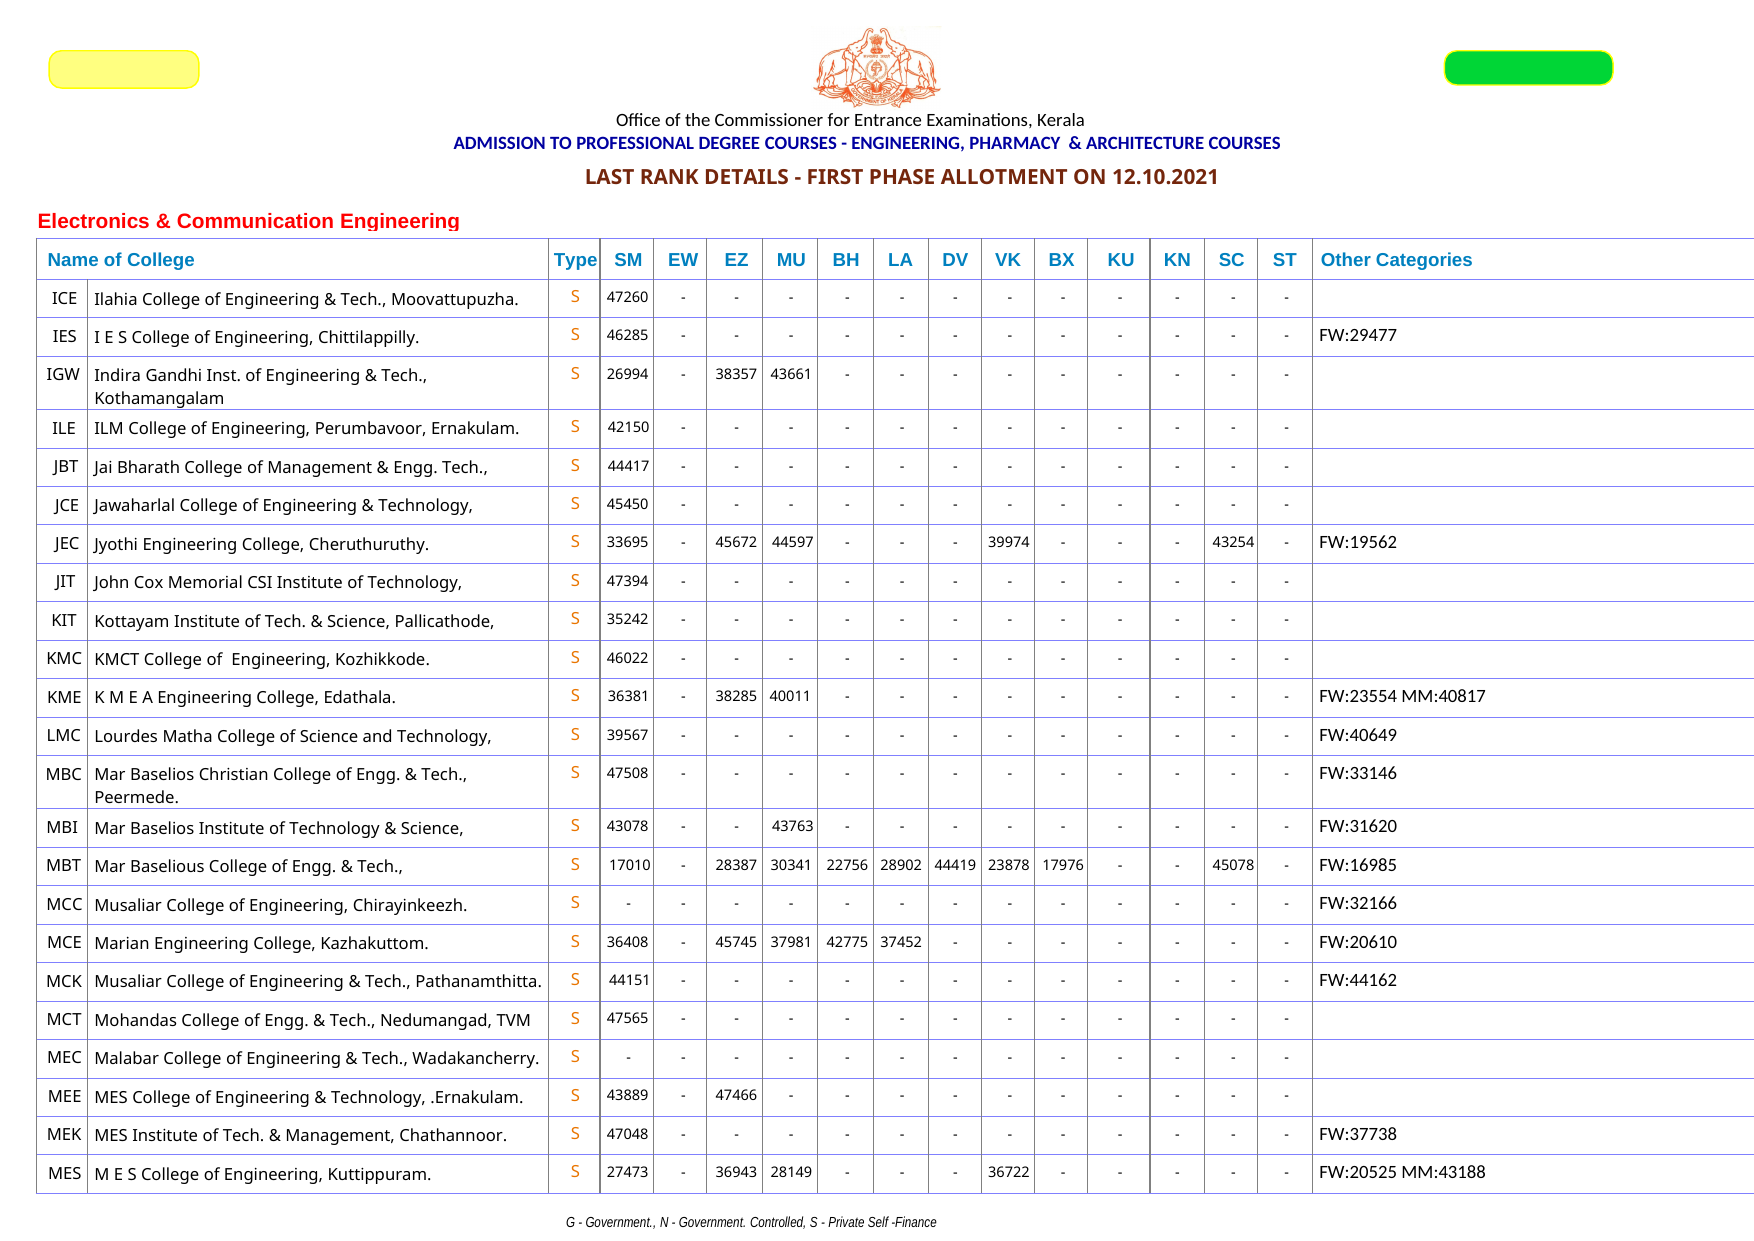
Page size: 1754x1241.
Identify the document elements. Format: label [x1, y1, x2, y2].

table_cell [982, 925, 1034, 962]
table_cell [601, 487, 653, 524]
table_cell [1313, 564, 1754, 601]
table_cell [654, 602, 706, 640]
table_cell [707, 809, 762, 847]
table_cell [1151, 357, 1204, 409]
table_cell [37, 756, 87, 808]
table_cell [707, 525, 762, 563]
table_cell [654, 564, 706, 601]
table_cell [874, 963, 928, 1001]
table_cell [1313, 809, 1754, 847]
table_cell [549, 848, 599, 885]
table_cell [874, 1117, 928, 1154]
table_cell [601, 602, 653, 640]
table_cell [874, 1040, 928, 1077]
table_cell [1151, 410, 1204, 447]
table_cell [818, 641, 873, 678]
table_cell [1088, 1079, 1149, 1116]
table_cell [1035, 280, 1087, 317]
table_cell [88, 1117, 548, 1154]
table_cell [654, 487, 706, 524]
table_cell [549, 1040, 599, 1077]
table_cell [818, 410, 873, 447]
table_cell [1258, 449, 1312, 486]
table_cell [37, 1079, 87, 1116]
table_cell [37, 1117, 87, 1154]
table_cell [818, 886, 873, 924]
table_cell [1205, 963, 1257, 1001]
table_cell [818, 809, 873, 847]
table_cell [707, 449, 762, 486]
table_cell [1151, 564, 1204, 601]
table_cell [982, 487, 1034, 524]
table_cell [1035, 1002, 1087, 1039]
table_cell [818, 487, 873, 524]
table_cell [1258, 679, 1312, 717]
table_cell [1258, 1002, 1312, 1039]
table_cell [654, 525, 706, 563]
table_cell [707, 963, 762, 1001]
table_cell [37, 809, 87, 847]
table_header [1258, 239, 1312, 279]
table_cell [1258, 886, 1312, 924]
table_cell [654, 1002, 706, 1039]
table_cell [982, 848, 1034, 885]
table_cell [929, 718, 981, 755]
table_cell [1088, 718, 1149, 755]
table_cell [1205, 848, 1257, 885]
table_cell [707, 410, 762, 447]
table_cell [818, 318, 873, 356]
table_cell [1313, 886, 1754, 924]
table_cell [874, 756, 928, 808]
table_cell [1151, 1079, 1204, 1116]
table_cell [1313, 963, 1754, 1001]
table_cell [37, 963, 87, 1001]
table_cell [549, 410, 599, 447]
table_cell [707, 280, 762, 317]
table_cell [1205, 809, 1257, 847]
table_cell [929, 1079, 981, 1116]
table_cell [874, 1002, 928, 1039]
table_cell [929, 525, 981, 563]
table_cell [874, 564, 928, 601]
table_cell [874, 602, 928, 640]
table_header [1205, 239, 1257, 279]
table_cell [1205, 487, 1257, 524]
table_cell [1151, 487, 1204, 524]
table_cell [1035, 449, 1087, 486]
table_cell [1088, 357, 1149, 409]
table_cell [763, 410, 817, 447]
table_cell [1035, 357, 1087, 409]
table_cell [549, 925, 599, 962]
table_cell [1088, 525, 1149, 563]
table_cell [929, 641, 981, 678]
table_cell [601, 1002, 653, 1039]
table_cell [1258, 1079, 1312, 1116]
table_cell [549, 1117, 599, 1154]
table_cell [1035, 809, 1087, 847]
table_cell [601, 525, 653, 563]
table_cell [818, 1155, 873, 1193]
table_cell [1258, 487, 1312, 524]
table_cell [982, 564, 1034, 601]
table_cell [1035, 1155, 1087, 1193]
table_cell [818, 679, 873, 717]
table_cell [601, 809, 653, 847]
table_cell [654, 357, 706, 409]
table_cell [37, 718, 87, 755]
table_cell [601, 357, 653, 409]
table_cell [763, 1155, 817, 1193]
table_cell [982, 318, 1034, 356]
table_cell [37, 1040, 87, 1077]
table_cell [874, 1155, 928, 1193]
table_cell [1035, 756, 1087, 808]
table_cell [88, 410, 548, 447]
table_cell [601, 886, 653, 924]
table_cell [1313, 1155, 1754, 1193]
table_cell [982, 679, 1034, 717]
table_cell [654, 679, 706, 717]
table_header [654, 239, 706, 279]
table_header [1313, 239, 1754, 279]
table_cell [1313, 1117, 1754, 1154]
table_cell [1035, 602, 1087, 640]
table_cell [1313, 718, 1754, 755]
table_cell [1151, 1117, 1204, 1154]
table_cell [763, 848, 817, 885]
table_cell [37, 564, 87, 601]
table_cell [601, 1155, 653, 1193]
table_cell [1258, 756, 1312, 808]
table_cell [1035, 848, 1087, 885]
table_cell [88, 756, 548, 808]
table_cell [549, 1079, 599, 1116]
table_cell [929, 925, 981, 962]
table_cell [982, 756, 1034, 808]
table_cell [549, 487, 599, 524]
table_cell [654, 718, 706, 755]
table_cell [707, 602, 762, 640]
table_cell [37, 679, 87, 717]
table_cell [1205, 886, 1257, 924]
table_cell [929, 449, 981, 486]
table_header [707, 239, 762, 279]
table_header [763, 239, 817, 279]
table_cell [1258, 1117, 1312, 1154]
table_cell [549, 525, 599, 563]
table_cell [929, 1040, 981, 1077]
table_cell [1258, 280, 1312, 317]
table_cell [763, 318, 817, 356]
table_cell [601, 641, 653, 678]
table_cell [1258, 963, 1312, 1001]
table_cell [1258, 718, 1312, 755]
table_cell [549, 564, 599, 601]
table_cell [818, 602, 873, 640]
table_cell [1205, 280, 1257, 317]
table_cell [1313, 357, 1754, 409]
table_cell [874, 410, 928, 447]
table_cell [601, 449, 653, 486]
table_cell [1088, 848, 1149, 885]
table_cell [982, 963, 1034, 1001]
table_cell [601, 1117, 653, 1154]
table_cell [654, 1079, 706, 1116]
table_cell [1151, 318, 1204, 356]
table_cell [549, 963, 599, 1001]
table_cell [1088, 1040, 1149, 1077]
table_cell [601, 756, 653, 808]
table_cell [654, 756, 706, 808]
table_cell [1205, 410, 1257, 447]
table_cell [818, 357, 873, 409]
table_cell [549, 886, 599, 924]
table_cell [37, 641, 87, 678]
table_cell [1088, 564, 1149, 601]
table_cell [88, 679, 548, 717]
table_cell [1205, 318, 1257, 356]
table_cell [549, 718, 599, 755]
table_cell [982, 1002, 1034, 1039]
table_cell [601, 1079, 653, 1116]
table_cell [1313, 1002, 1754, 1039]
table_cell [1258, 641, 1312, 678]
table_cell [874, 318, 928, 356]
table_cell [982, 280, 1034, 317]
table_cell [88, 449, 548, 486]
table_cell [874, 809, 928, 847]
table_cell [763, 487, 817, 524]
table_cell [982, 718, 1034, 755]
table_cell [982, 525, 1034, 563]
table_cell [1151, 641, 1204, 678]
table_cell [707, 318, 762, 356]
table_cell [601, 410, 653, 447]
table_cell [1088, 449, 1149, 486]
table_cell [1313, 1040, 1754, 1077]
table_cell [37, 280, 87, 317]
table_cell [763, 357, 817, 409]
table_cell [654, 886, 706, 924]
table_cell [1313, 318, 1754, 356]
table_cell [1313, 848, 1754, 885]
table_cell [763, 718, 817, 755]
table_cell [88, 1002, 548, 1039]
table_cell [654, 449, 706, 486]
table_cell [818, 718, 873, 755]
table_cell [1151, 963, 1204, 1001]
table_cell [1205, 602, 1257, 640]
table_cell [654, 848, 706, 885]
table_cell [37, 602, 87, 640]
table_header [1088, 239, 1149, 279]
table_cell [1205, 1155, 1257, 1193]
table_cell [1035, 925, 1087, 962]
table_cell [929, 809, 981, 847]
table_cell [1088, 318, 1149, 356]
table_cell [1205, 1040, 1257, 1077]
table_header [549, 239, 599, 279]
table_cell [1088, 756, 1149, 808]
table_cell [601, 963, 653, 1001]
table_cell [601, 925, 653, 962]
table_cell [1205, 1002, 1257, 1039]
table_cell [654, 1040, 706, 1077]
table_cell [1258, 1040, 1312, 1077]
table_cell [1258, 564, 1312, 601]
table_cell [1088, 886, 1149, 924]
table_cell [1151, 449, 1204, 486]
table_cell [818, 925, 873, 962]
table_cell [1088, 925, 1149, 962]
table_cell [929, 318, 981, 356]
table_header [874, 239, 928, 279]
picture [811, 26, 942, 111]
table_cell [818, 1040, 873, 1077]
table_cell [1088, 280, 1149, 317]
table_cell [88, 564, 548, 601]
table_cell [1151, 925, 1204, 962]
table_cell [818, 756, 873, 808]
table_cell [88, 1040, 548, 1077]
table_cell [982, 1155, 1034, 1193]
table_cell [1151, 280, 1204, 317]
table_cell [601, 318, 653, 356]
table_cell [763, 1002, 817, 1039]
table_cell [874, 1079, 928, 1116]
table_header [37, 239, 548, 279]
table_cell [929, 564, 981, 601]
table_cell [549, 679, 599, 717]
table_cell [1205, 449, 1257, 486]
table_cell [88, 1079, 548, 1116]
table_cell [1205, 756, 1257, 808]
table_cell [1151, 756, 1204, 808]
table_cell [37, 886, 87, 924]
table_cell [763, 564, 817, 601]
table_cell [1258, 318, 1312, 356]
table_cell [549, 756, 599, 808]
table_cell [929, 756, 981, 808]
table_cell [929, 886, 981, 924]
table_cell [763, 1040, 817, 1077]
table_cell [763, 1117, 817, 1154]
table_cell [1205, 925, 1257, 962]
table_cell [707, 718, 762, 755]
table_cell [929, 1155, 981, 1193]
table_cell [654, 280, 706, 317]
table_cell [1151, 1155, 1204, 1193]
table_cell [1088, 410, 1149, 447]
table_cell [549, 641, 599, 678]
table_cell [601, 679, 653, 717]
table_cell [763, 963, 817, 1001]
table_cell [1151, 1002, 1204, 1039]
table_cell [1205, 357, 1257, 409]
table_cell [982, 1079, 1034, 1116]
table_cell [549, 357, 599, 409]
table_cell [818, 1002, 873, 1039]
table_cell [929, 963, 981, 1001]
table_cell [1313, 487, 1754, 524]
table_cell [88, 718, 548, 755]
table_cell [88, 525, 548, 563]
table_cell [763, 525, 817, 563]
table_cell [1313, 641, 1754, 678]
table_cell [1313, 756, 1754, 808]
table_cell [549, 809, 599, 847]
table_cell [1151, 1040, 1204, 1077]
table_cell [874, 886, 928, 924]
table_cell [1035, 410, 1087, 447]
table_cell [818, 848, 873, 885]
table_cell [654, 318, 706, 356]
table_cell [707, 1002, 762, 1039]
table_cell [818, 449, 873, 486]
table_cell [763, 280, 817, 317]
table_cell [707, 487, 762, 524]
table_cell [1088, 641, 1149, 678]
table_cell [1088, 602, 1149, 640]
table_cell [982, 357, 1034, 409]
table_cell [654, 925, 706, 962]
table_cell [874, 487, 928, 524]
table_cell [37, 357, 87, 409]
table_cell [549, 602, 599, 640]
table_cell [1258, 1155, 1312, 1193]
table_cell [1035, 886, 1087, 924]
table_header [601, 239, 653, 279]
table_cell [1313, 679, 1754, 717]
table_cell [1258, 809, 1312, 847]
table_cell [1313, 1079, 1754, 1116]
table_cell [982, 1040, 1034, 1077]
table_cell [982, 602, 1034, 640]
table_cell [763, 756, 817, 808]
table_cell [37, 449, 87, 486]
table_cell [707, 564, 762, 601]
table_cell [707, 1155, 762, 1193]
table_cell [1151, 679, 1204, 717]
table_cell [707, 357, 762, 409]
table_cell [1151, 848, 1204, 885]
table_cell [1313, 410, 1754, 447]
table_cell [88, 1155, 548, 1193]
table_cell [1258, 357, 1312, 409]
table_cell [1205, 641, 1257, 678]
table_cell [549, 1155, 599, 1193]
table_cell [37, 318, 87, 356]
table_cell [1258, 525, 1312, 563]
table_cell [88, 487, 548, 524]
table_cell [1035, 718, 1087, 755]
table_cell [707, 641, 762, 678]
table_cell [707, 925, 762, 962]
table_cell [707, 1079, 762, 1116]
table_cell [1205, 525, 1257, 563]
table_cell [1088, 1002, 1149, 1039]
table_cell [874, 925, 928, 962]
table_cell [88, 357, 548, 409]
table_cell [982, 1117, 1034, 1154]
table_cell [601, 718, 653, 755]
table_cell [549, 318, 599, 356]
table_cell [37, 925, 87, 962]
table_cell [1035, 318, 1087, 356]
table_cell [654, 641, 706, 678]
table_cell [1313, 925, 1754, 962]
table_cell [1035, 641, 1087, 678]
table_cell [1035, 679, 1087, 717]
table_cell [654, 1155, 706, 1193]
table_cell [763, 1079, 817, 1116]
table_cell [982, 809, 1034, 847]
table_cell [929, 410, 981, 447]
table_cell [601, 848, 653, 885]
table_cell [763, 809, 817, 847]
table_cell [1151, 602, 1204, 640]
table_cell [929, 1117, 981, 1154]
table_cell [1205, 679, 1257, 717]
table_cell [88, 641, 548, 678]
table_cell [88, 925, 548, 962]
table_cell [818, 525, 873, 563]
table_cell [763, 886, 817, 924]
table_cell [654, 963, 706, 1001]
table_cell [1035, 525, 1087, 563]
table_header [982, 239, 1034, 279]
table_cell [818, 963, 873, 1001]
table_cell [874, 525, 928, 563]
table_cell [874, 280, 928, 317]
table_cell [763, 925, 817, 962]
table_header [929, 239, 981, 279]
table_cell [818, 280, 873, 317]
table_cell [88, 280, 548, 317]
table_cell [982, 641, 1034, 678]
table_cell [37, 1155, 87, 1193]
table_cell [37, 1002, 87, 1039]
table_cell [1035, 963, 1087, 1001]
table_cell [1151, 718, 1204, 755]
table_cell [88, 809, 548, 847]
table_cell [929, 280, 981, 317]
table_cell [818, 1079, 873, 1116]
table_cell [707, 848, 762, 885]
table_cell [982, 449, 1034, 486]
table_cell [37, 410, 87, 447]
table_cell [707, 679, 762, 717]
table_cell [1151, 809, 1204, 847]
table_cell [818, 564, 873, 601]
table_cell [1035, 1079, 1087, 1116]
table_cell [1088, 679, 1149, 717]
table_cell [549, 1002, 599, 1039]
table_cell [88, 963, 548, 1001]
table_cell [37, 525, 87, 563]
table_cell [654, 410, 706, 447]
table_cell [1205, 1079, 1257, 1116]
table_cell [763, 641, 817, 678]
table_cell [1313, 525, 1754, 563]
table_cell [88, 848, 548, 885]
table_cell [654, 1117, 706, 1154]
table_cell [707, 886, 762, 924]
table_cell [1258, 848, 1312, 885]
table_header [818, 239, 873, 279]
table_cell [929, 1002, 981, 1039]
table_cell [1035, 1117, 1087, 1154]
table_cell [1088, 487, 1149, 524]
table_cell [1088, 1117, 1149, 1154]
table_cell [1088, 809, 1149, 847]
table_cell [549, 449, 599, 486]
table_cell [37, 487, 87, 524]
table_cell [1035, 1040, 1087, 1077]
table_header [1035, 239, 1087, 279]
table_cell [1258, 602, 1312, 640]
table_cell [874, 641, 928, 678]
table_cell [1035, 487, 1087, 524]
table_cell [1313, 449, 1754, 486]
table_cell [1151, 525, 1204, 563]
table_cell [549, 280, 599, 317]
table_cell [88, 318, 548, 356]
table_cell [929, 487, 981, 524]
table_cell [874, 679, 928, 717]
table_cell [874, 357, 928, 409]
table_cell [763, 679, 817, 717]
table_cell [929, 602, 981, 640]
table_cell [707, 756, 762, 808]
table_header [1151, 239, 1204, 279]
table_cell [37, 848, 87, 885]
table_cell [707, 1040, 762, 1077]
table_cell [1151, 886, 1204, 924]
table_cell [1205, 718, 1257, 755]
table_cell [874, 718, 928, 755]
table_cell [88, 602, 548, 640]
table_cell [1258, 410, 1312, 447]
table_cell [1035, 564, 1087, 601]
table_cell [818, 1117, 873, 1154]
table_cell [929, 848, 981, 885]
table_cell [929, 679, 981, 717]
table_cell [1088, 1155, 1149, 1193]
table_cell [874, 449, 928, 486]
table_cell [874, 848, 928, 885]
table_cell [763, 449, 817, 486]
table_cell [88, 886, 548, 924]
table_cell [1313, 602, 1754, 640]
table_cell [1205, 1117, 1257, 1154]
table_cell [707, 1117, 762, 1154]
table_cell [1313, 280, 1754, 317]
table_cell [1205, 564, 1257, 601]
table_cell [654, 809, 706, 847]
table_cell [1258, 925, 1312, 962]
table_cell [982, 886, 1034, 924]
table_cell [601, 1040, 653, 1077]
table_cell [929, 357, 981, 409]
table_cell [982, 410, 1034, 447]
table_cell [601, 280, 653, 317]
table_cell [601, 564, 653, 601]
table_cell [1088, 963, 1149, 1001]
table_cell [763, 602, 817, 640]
